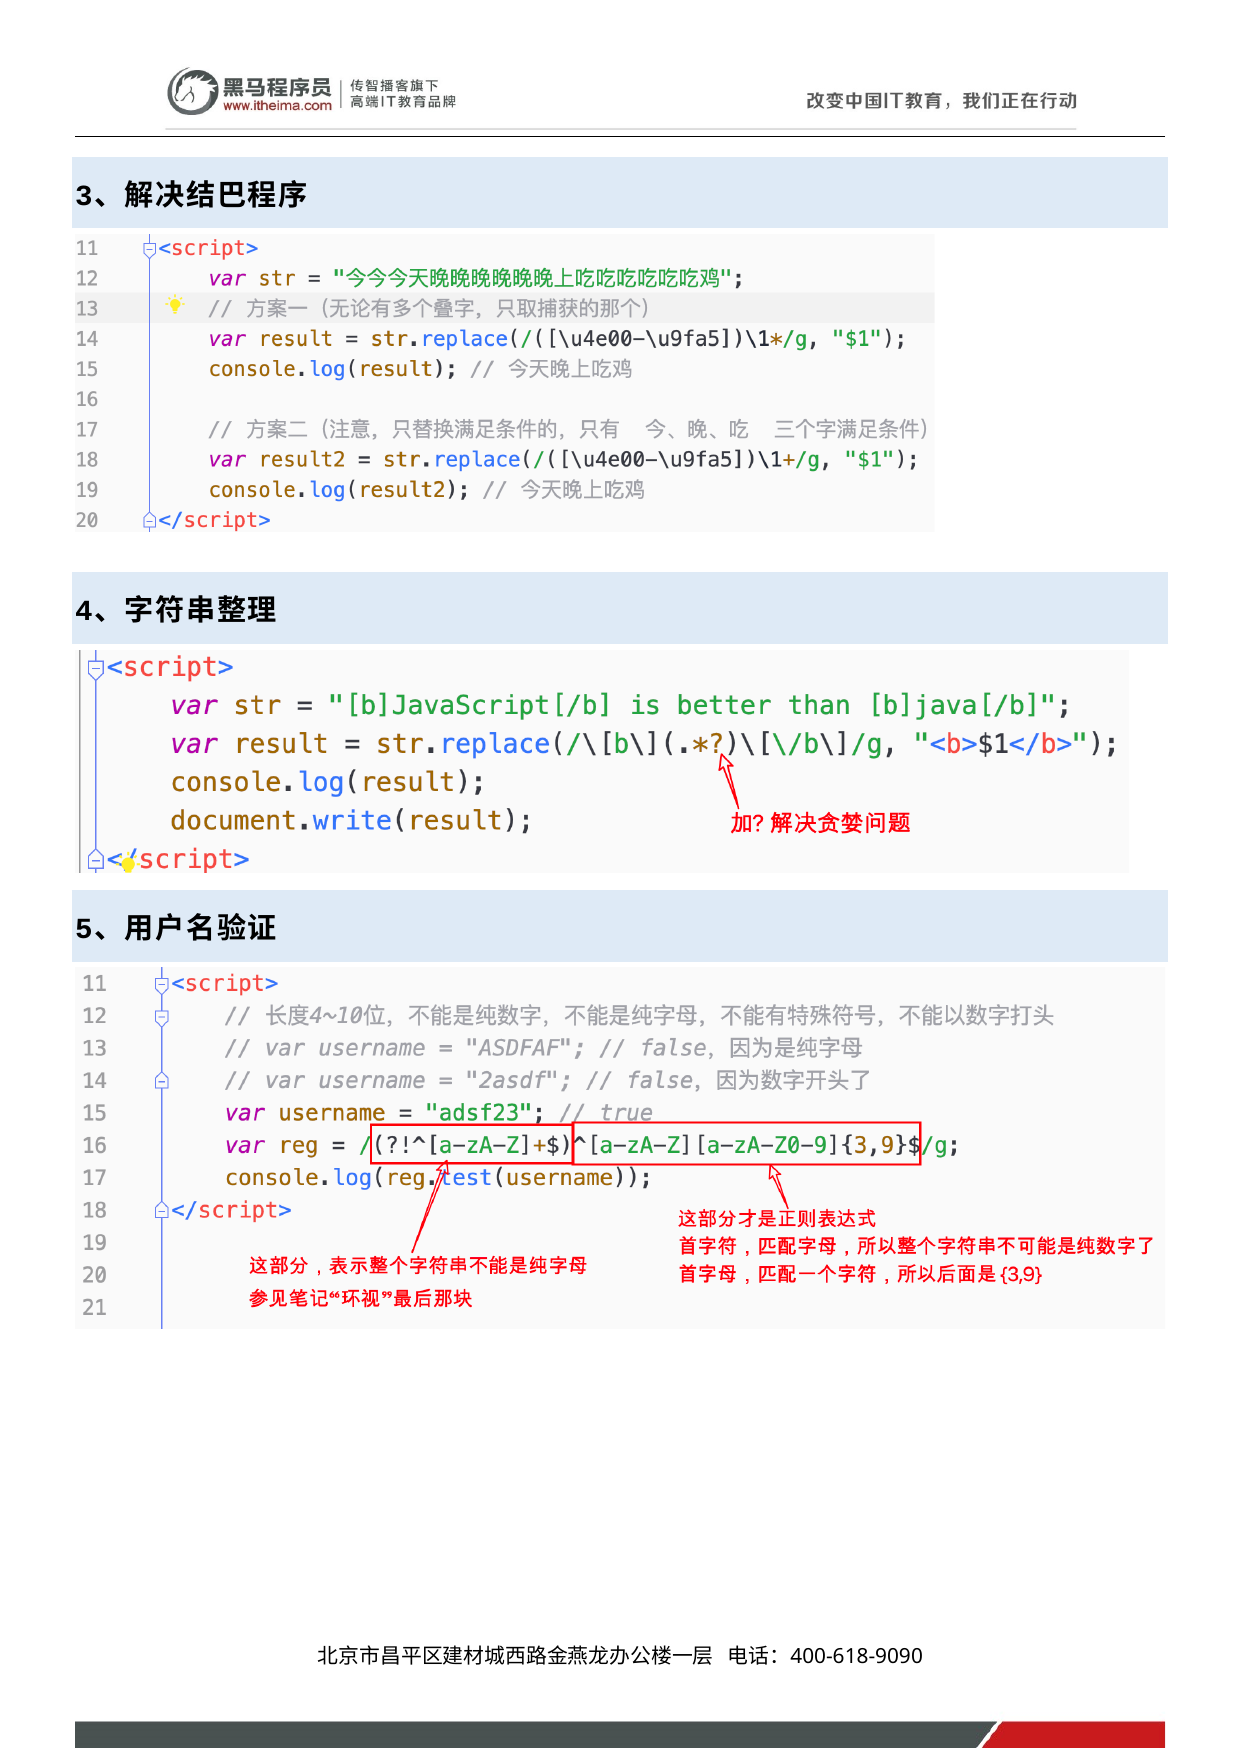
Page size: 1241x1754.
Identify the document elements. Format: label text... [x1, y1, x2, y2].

text 5、用户名验证 [75, 894, 1165, 958]
text 4、字符串整理 [75, 576, 1165, 641]
picture [75, 6, 1166, 136]
picture [75, 234, 935, 532]
text 3、解决结巴程序 [75, 160, 1165, 225]
picture [75, 967, 1166, 1329]
picture [75, 650, 1130, 873]
picture [75, 1669, 1166, 1748]
